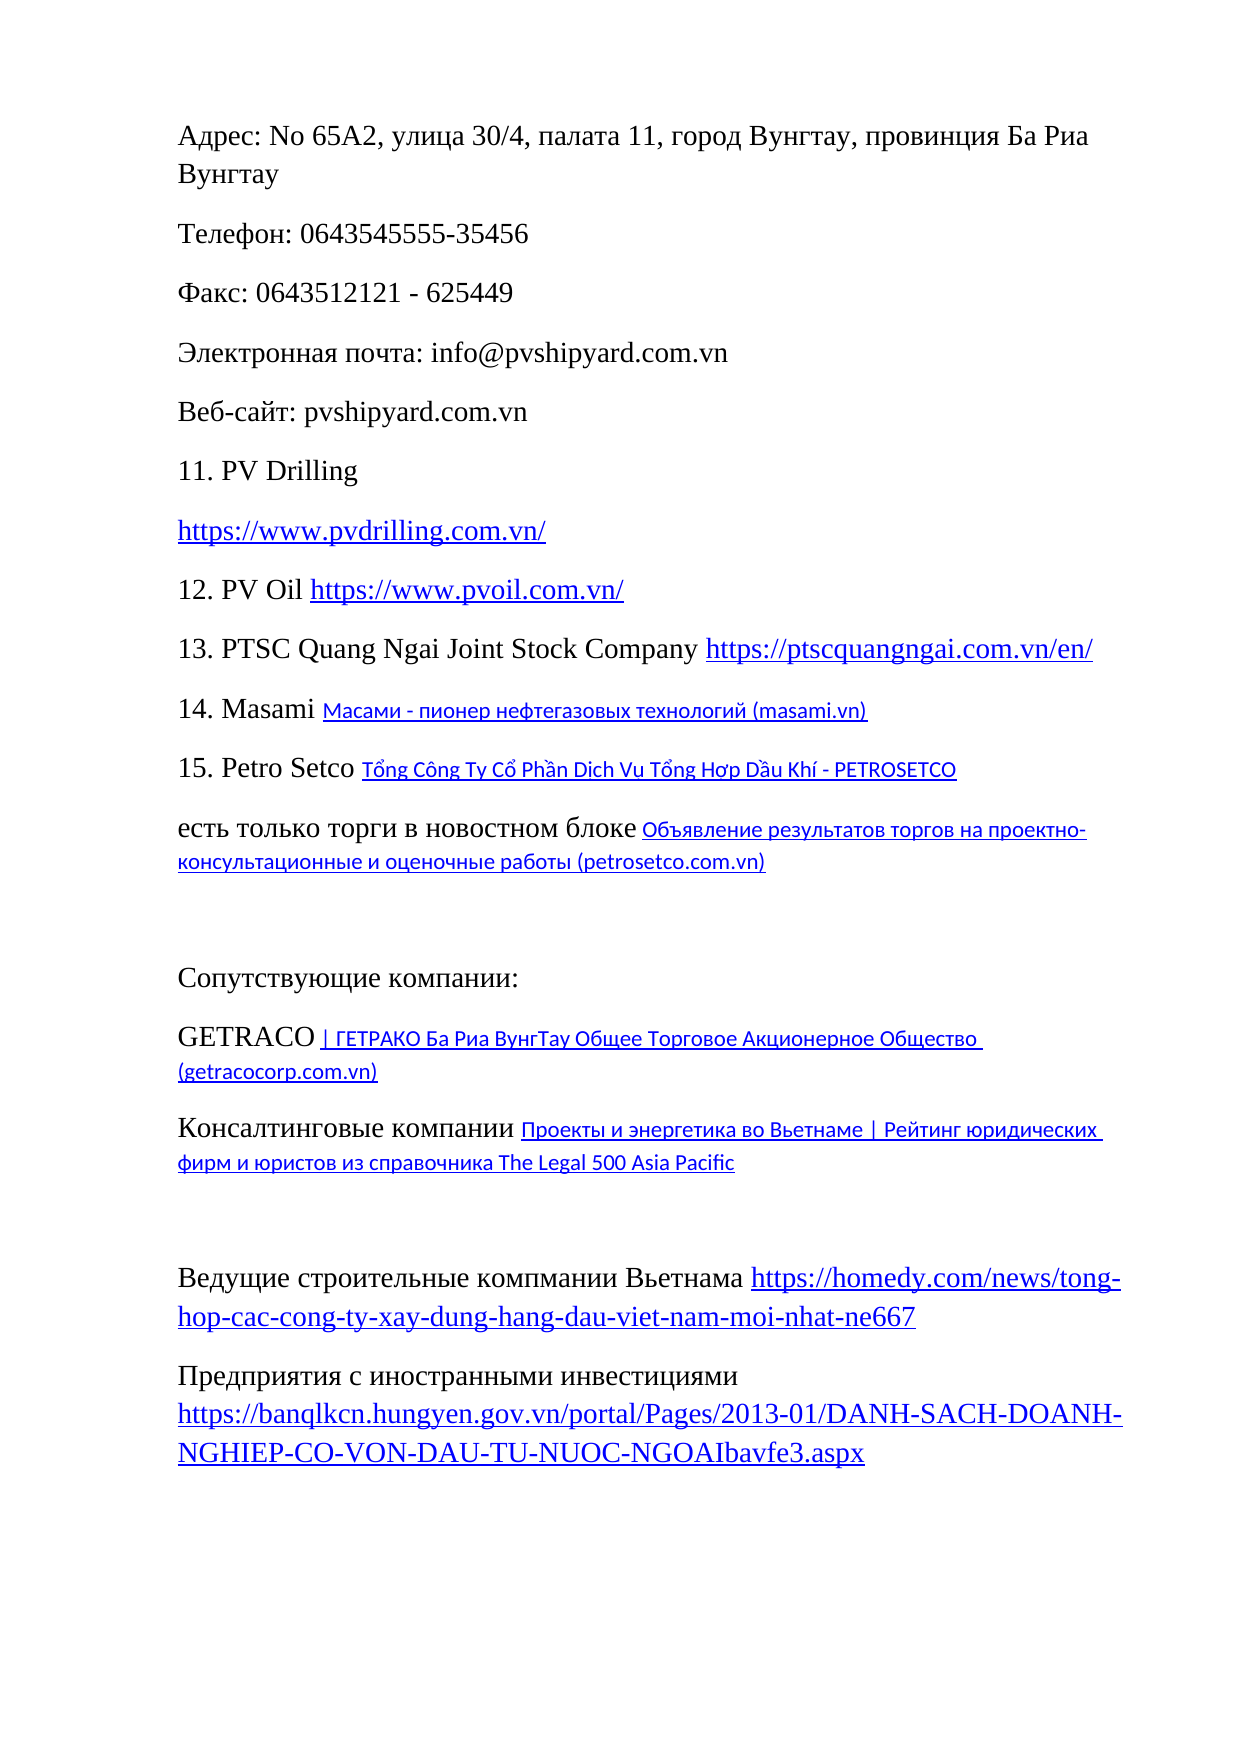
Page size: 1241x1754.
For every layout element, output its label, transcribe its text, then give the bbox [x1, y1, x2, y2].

text Предприятия с иностранными инвестициями https://banqlkcn.hungyen.gov.vn/portal/Pages/2013-01/DANH-SACH-DOANH-NGHIEP-CO-VON-DAU-TU-NUOC-NGOAIbavfe3.aspx [177, 1358, 1152, 1469]
text Телефон: 0643545555-35456 [177, 216, 1152, 249]
text 14. Masami Масами - пионер нефтегазовых технологий (masami.vn) [177, 691, 1152, 724]
text Ведущие строительные компмании Вьетнама https://homedy.com/news/tong-hop-cac-cong-ty-xay-dung-hang-dau-viet-nam-moi-nhat-ne667 [177, 1260, 1152, 1332]
text Адрес: No 65A2, улица 30/4, палата 11, город Вунгтау, провинция Ба Риа Вунгтау [177, 118, 1152, 190]
text Сопутствующие компании: [177, 960, 1152, 993]
text Веб-сайт: pvshipyard.com.vn [177, 394, 1152, 428]
text Консалтинговые компании Проекты и энергетика во Вьетнаме | Рейтинг юридических фирм и юристов из справочника The Legal 500 Asia Pacific [177, 1110, 1152, 1176]
text 15. Petro Setco Tổng Công Ty Cổ Phần Dịch Vụ Tổng Hợp Dầu Khí - PETROSETCO [177, 750, 1152, 784]
text Факс: 0643512121 - 625449 [177, 275, 1152, 309]
text GETRACO | ГЕТРАКО Ба Риа ВунгТау Общее Торговое Акционерное Общество (getracocorp.com.vn) [177, 1019, 1152, 1085]
text 12. PV Oil https://www.pvoil.com.vn/ [177, 572, 1152, 606]
text 13. PTSC Quang Ngai Joint Stock Company https://ptscquangngai.com.vn/en/ [177, 632, 1152, 665]
text 11. PV Drilling [177, 453, 1152, 487]
text есть только торги в новостном блоке Объявление результатов торгов на проектно-консультационные и оценочные работы (petrosetco.com.vn) [177, 810, 1152, 876]
text Электронная почта: info@pvshipyard.com.vn [177, 335, 1152, 368]
text https://www.pvdrilling.com.vn/ [177, 513, 1152, 546]
